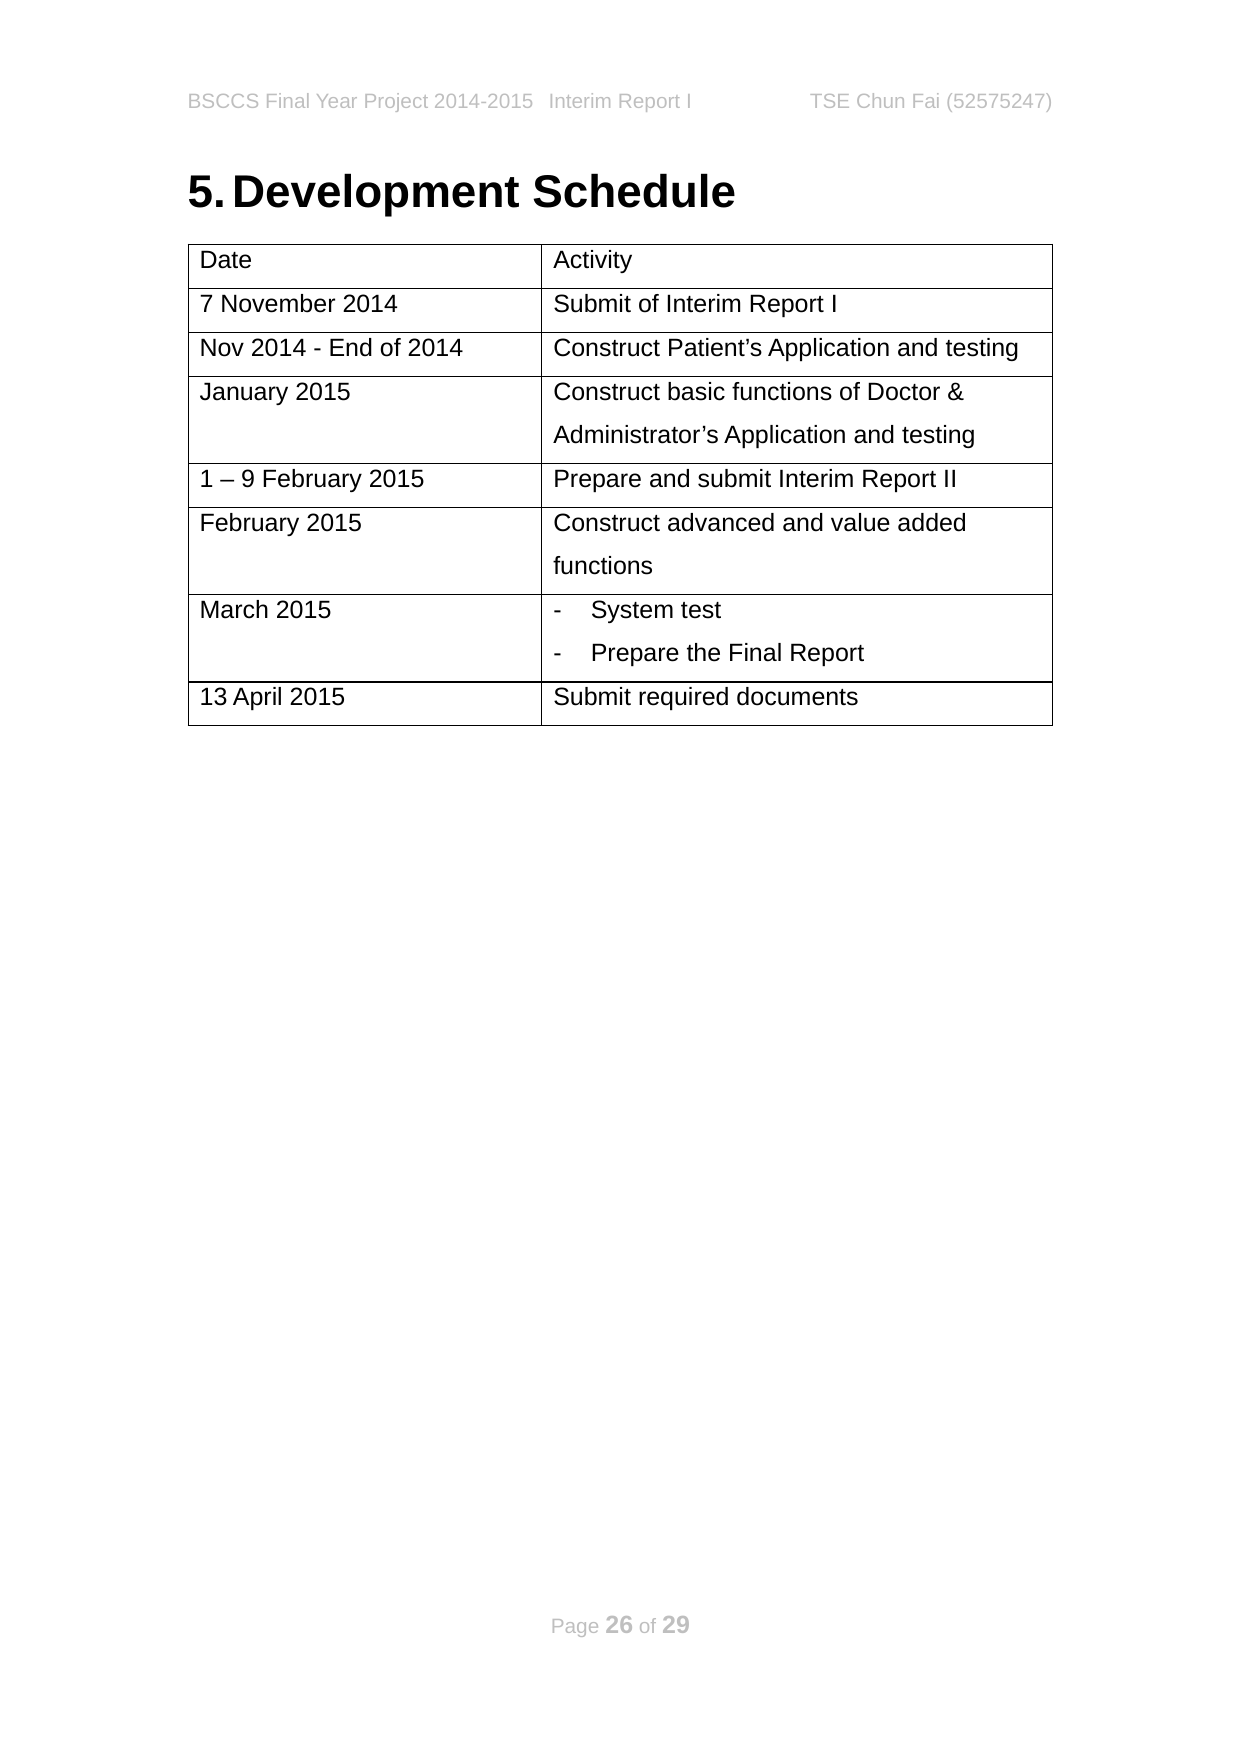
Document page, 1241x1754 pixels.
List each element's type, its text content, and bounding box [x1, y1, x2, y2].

table_cell February 2015 [189, 508, 541, 594]
table_header Activity [542, 245, 1052, 288]
table_cell Prepare and submit Interim Report II [542, 464, 1052, 507]
table_cell Construct Patient’s Application and testing [542, 333, 1052, 376]
table_header Date [189, 245, 541, 288]
table_cell Construct basic functions of Doctor & Administrator’s Application and testing [542, 377, 1052, 463]
table_cell 13 April 2015 [189, 683, 541, 725]
table_cell Nov 2014 - End of 2014 [189, 333, 541, 376]
subtitle Development Schedule [187, 164, 1053, 217]
table_cell Submit of Interim Report I [542, 289, 1052, 332]
table_cell Submit required documents [542, 683, 1052, 725]
table_cell System test Prepare the Final Report [542, 595, 1052, 681]
table_cell 7 November 2014 [189, 289, 541, 332]
table_cell January 2015 [189, 377, 541, 463]
table_cell Construct advanced and value added functions [542, 508, 1052, 594]
table_cell 1 – 9 February 2015 [189, 464, 541, 507]
table_cell March 2015 [189, 595, 541, 681]
